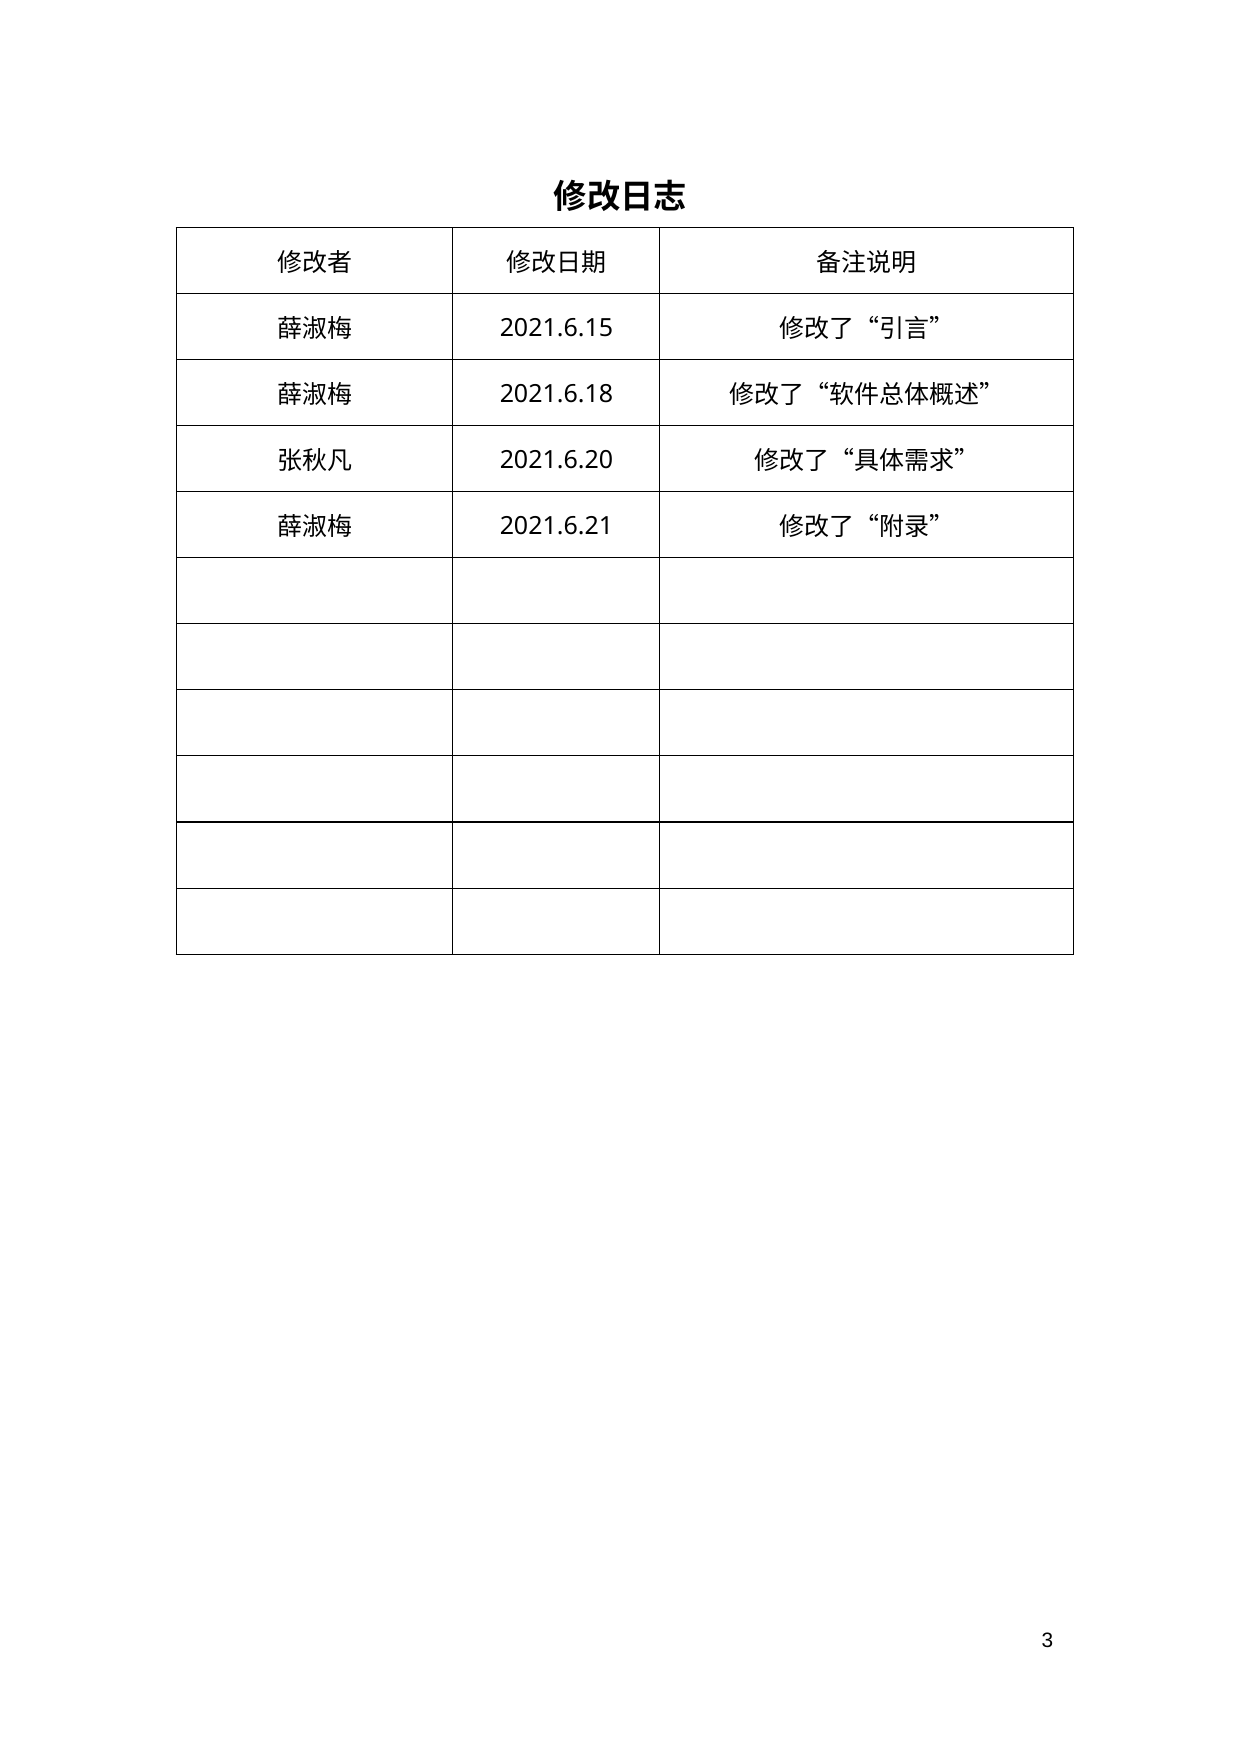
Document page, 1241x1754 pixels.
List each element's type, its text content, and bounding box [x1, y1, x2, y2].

text 修改日志 [187, 162, 1053, 227]
table_cell 薛淑梅 [177, 492, 452, 557]
table_cell 2021.6.21 [453, 492, 659, 557]
table_cell [660, 624, 1073, 689]
table_cell [660, 823, 1073, 887]
table_cell [453, 889, 659, 953]
table_cell [660, 889, 1073, 953]
table_cell 修改了“引言” [660, 294, 1073, 359]
table_cell [177, 690, 452, 755]
table_header 修改日期 [453, 228, 659, 293]
table_cell [453, 756, 659, 821]
table_cell [177, 823, 452, 887]
table_header 修改者 [177, 228, 452, 293]
table_cell [660, 756, 1073, 821]
table_cell [453, 558, 659, 623]
table_cell 薛淑梅 [177, 294, 452, 359]
table_cell [177, 889, 452, 953]
table_cell 2021.6.15 [453, 294, 659, 359]
table_header 备注说明 [660, 228, 1073, 293]
table_cell 薛淑梅 [177, 360, 452, 425]
table_cell 2021.6.18 [453, 360, 659, 425]
table_cell 2021.6.20 [453, 426, 659, 491]
table_cell [453, 823, 659, 887]
table_cell [177, 558, 452, 623]
table_cell [453, 690, 659, 755]
table_cell 修改了“具体需求” [660, 426, 1073, 491]
table_cell 修改了“软件总体概述” [660, 360, 1073, 425]
table_cell [177, 756, 452, 821]
table_cell [660, 558, 1073, 623]
table_cell 张秋凡 [177, 426, 452, 491]
table_cell [177, 624, 452, 689]
table_cell [660, 690, 1073, 755]
table_cell [453, 624, 659, 689]
table_cell 修改了“附录” [660, 492, 1073, 557]
